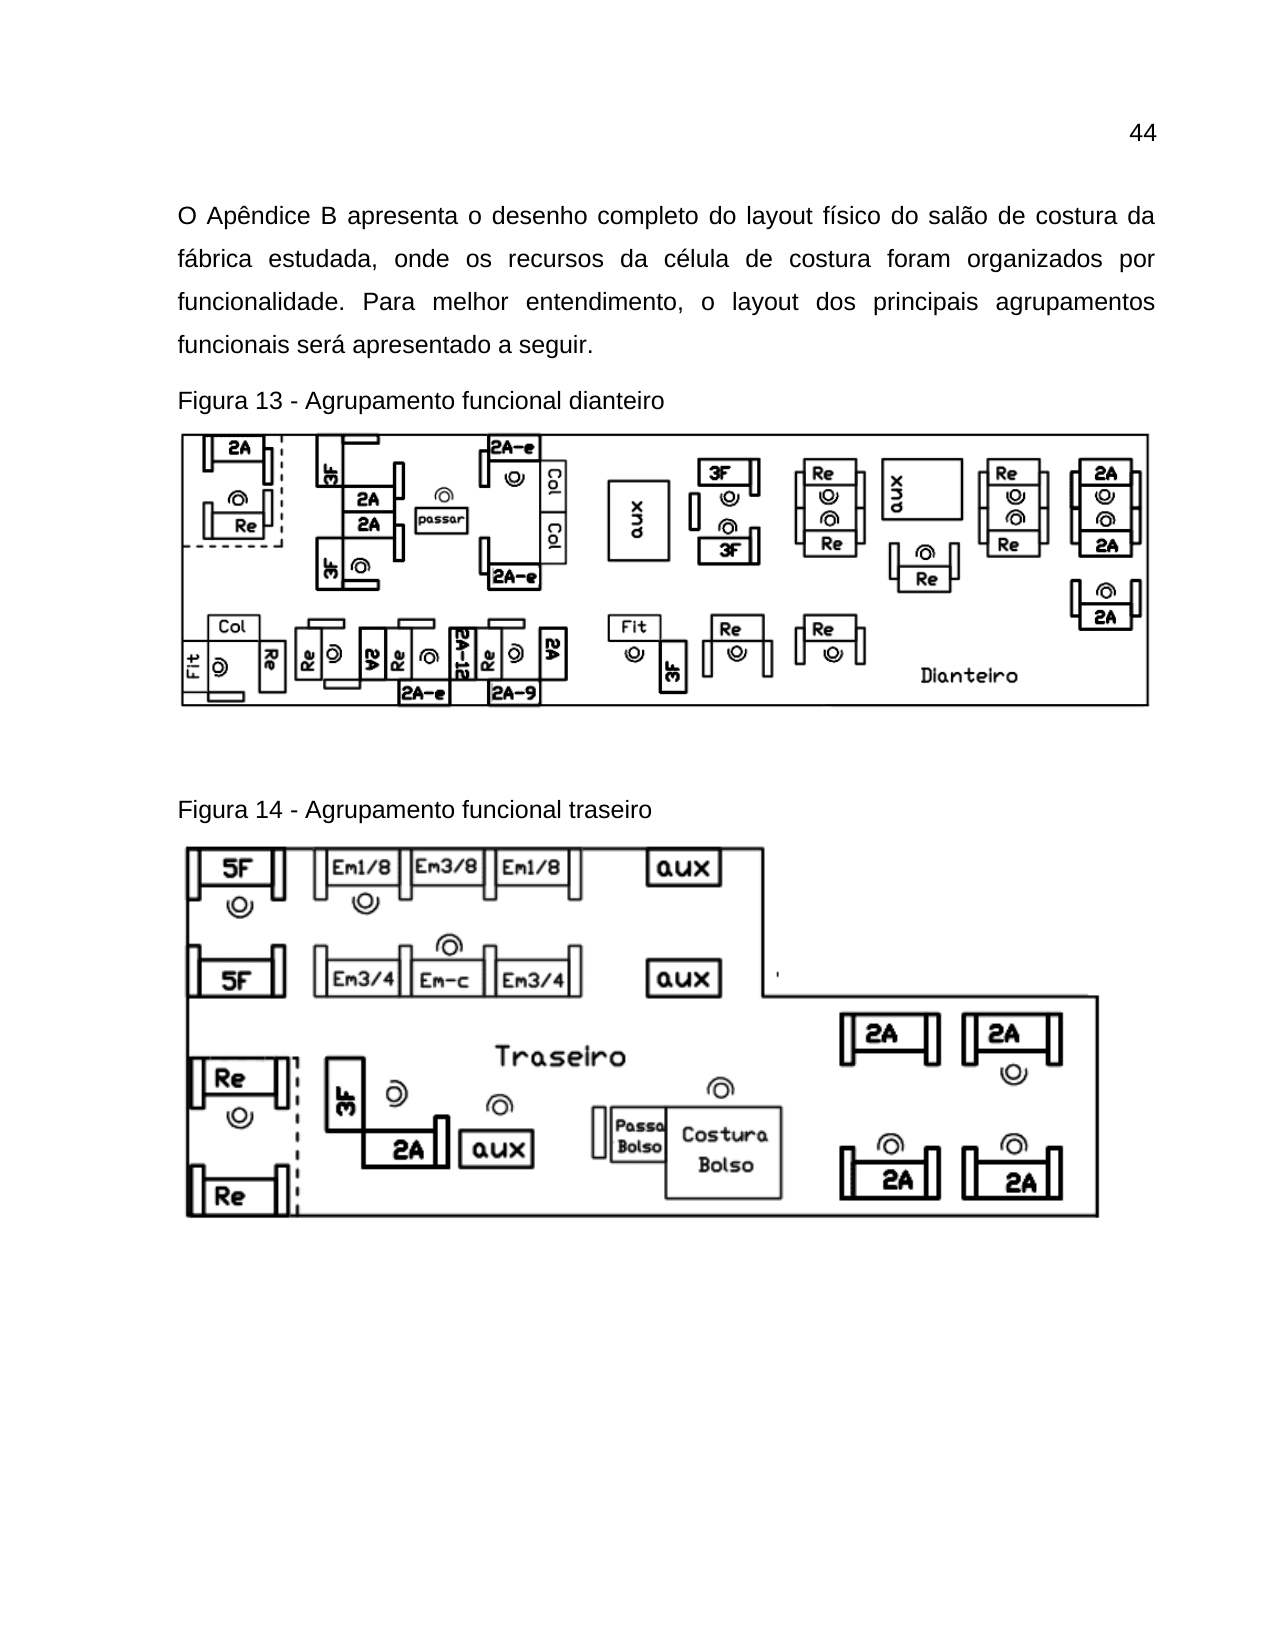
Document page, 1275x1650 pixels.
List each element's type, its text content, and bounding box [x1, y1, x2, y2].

text Figura 14 - Agrupamento funcional traseiro [177, 795, 1157, 824]
picture [177, 836, 1107, 1229]
picture [177, 426, 1157, 713]
text O apêndice B apresenta o desenho completo do layout físico do salão de costura da fábrica estudada, onde os recursos da célula de costura foram organizados por funcionalidade. Para melhor entendimento, o layout dos principais agrupamentos funcionais será apresentado a seguir. [177, 201, 1157, 359]
text Figura 13 - Agrupamento funcional dianteiro [177, 386, 1157, 414]
